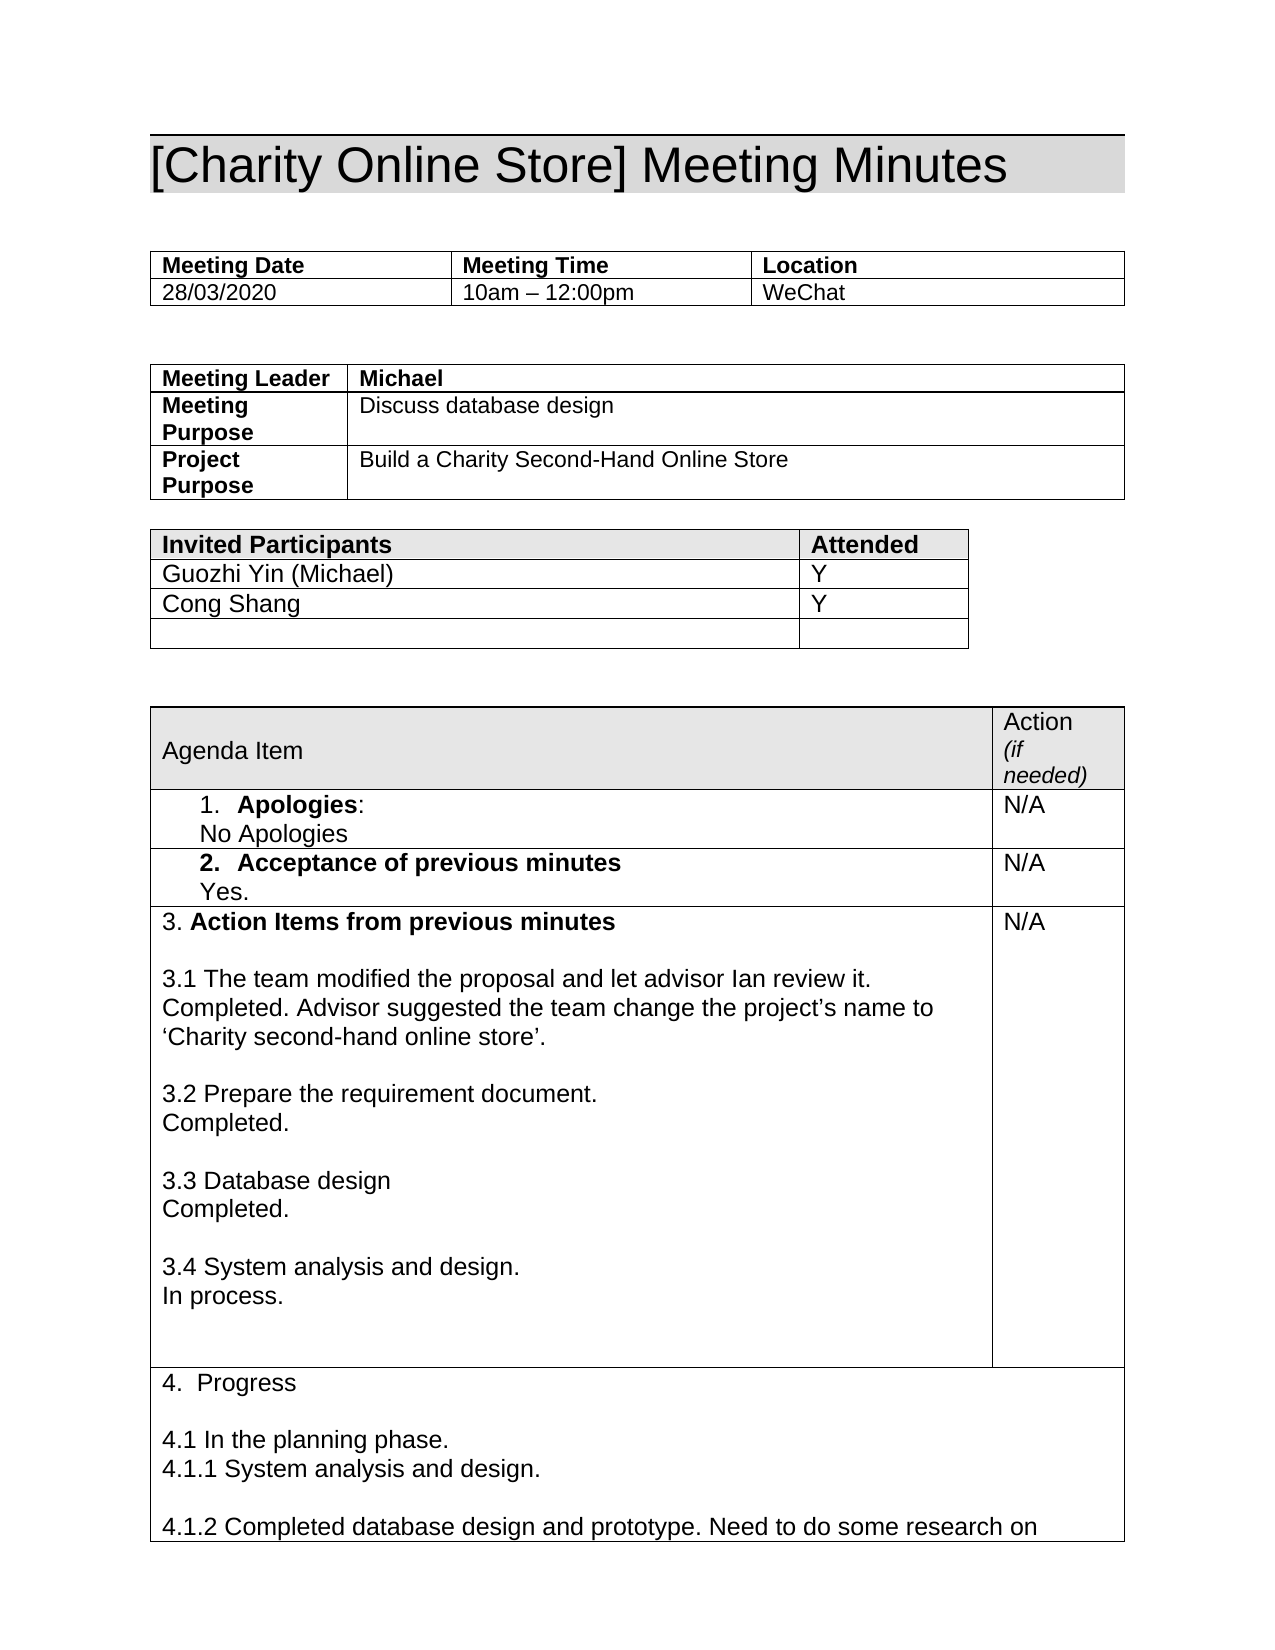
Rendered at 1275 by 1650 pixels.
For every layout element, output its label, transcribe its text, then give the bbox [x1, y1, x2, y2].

table_cell Discuss database design [348, 393, 1124, 445]
table_cell 3. Action Items from previous minutes 3.1 The team modified the proposal and let advisor Ian review it. Completed. Advisor suggested the team change the project’s name to ‘Charity second-hand online store’. 3.2 Prepare the requirement document. Completed. 3.3 Database design Completed. 3.4 System analysis and design. In process. [151, 907, 992, 1367]
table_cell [151, 1368, 1124, 1541]
text [Charity Online Store] Meeting Minutes [150, 136, 1125, 193]
table_cell Guozhi Yin (Michael) [151, 560, 799, 588]
table_cell 28/03/2020 [151, 279, 451, 305]
table_cell Project Purpose [151, 446, 347, 499]
table_header Meeting Time [452, 252, 751, 278]
table_header Meeting Leader [151, 365, 347, 391]
table_cell Cong Shang [151, 589, 799, 618]
table_cell Meeting Purpose [151, 393, 347, 445]
table_cell 10am – 12:00pm [452, 279, 751, 305]
table_header Michael [348, 365, 1124, 391]
table_cell Apologies: No Apologies [151, 790, 992, 847]
table_cell N/A [993, 790, 1124, 847]
table_cell WeChat [752, 279, 1124, 305]
table_cell Build a Charity Second-Hand Online Store [348, 446, 1124, 499]
table_header Action (if needed) [993, 708, 1124, 789]
table_cell Y [800, 589, 968, 618]
table_header Location [752, 252, 1124, 278]
table_header Agenda Item [151, 708, 992, 789]
table_header Attended [800, 530, 968, 558]
table_cell N/A [993, 907, 1124, 1367]
table_cell [151, 619, 799, 648]
table_header Invited Participants [151, 530, 799, 558]
table_cell Y [800, 560, 968, 588]
table_cell Acceptance of previous minutes Yes. [151, 849, 992, 906]
table_cell N/A [993, 849, 1124, 906]
table_header Meeting Date [151, 252, 451, 278]
table_cell [800, 619, 968, 648]
